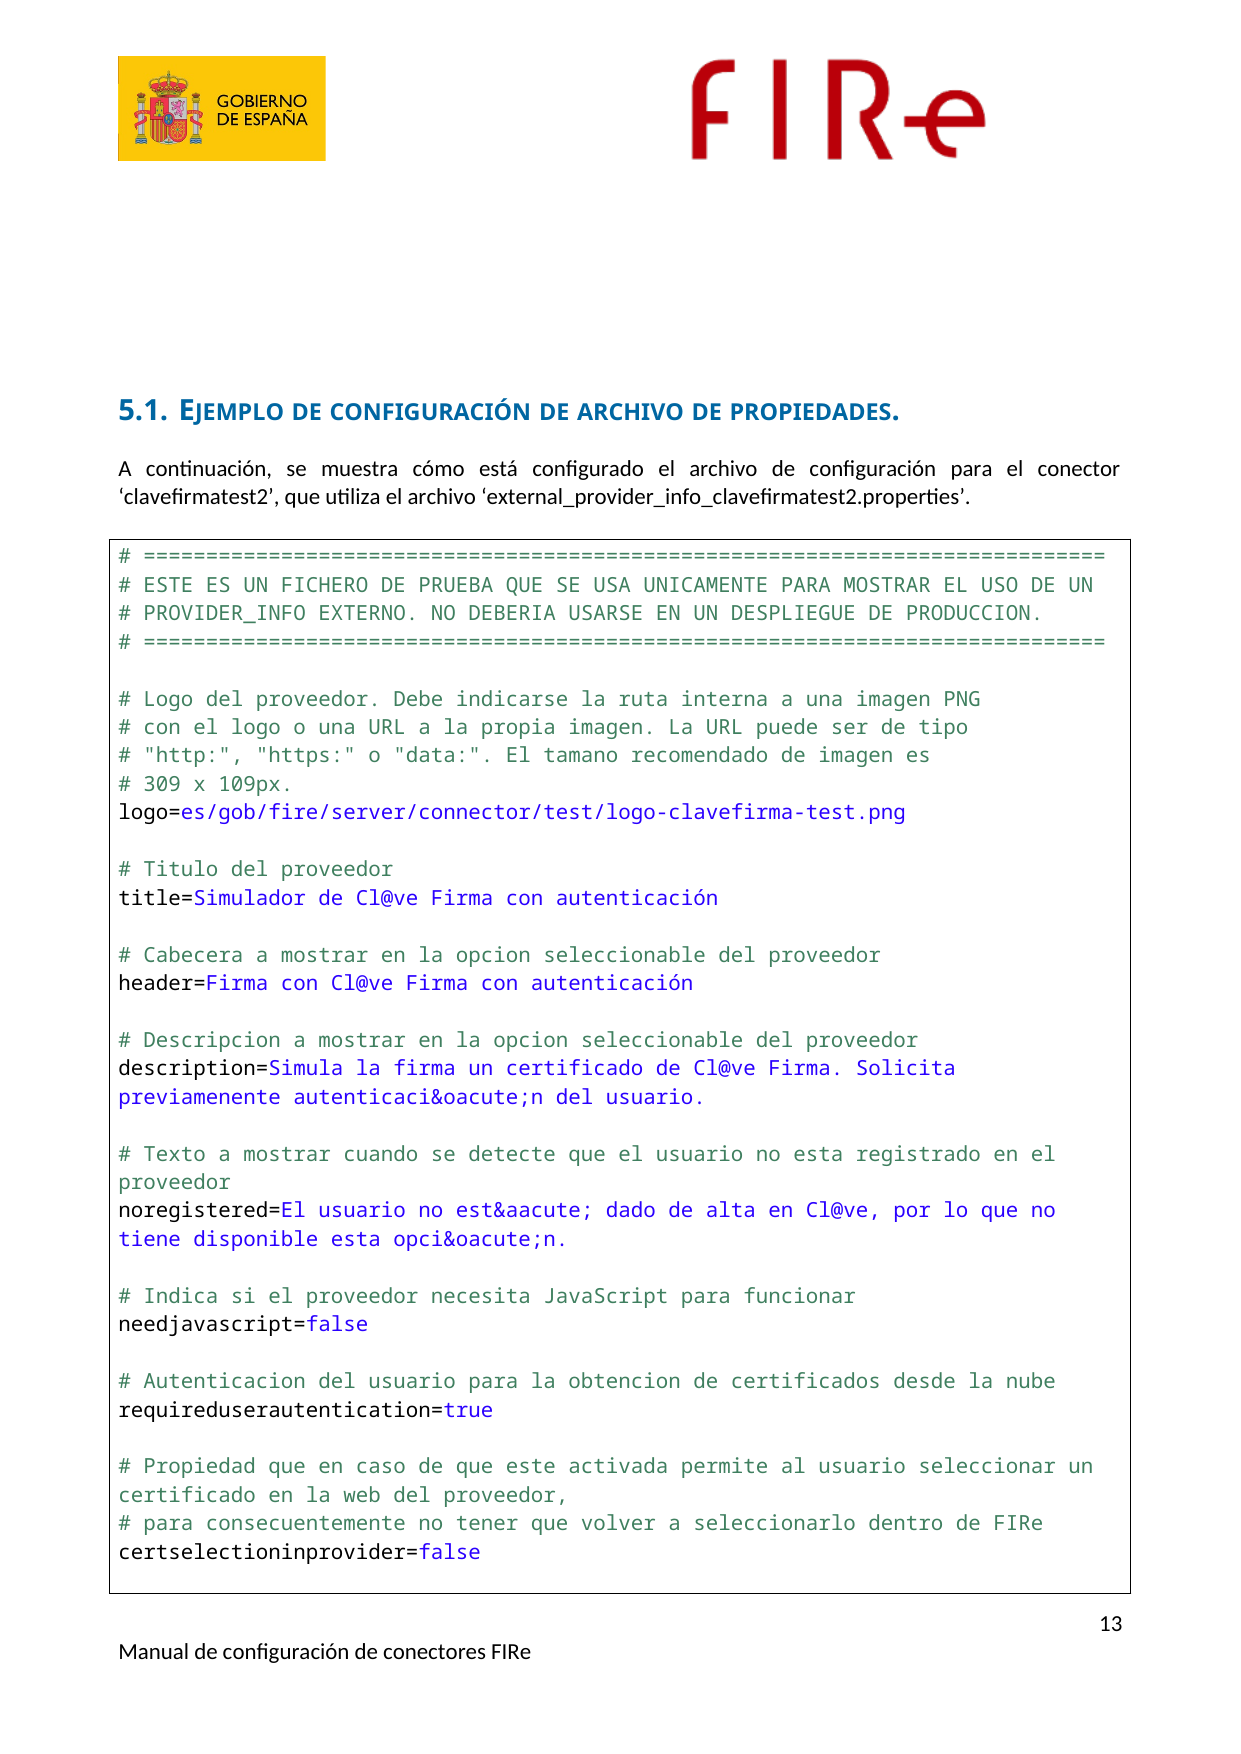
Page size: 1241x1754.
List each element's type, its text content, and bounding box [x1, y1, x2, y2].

picture [690, 56, 990, 163]
text # Texto a mostrar cuando se detecte que el usuario no esta registrado en el proveedor [118, 1139, 1122, 1196]
text # Indica si el proveedor necesita JavaScript para funcionar [118, 1281, 1122, 1309]
text # Cabecera a mostrar en la opcion seleccionable del proveedor [118, 940, 1122, 968]
text description=Simula la firma un certificado de Cl@ve Firma. Solicita previamenente autenticaci&oacute;n del usuario. [118, 1053, 1122, 1110]
subtitle Ejemplo de configuración de archivo de propiedades. [118, 389, 1122, 429]
text logo=es/gob/fire/server/connector/test/logo-clavefirma-test.png [118, 797, 1122, 826]
text # Logo del proveedor. Debe indicarse la ruta interna a una imagen PNG [118, 684, 1122, 712]
text # Autenticacion del usuario para la obtencion de certificados desde la nube [118, 1366, 1122, 1395]
text header=Firma con Cl@ve Firma con autenticación [118, 968, 1122, 997]
text # ============================================================================= [110, 540, 1130, 570]
text # Titulo del proveedor [118, 854, 1122, 883]
text # "http:", "https:" o "data:". El tamano recomendado de imagen es [118, 741, 1122, 769]
text # 309 x 109px. [118, 769, 1122, 797]
text needjavascript=false [118, 1309, 1122, 1338]
text # ============================================================================= [118, 627, 1122, 655]
text certselectioninprovider=false [118, 1537, 1122, 1565]
text # Descripcion a mostrar en la opcion seleccionable del proveedor [118, 1025, 1122, 1053]
text requireduserautentication=true [118, 1395, 1122, 1423]
text # para consecuentemente no tener que volver a seleccionarlo dentro de FIRe [118, 1508, 1122, 1537]
text title=Simulador de Cl@ve Firma con autenticación [118, 883, 1122, 911]
text # con el logo o una URL a la propia imagen. La URL puede ser de tipo [118, 712, 1122, 741]
text # PROVIDER_INFO EXTERNO. NO DEBERIA USARSE EN UN DESPLIEGUE DE PRODUCCION. [118, 598, 1122, 627]
text A continuación, se muestra cómo está configurado el archivo de configuración para el conector ‘clavefirmatest2’, que utiliza el archivo ‘external_provider_info_clavefirmatest2.properties’. [118, 454, 1122, 510]
text # ESTE ES UN FICHERO DE PRUEBA QUE SE USA UNICAMENTE PARA MOSTRAR EL USO DE UN [118, 570, 1122, 598]
text # Propiedad que en caso de que este activada permite al usuario seleccionar un certificado en la web del proveedor, [118, 1452, 1122, 1508]
text noregistered=El usuario no est&aacute; dado de alta en Cl@ve, por lo que no tiene disponible esta opci&oacute;n. [118, 1196, 1122, 1252]
picture [118, 56, 326, 161]
